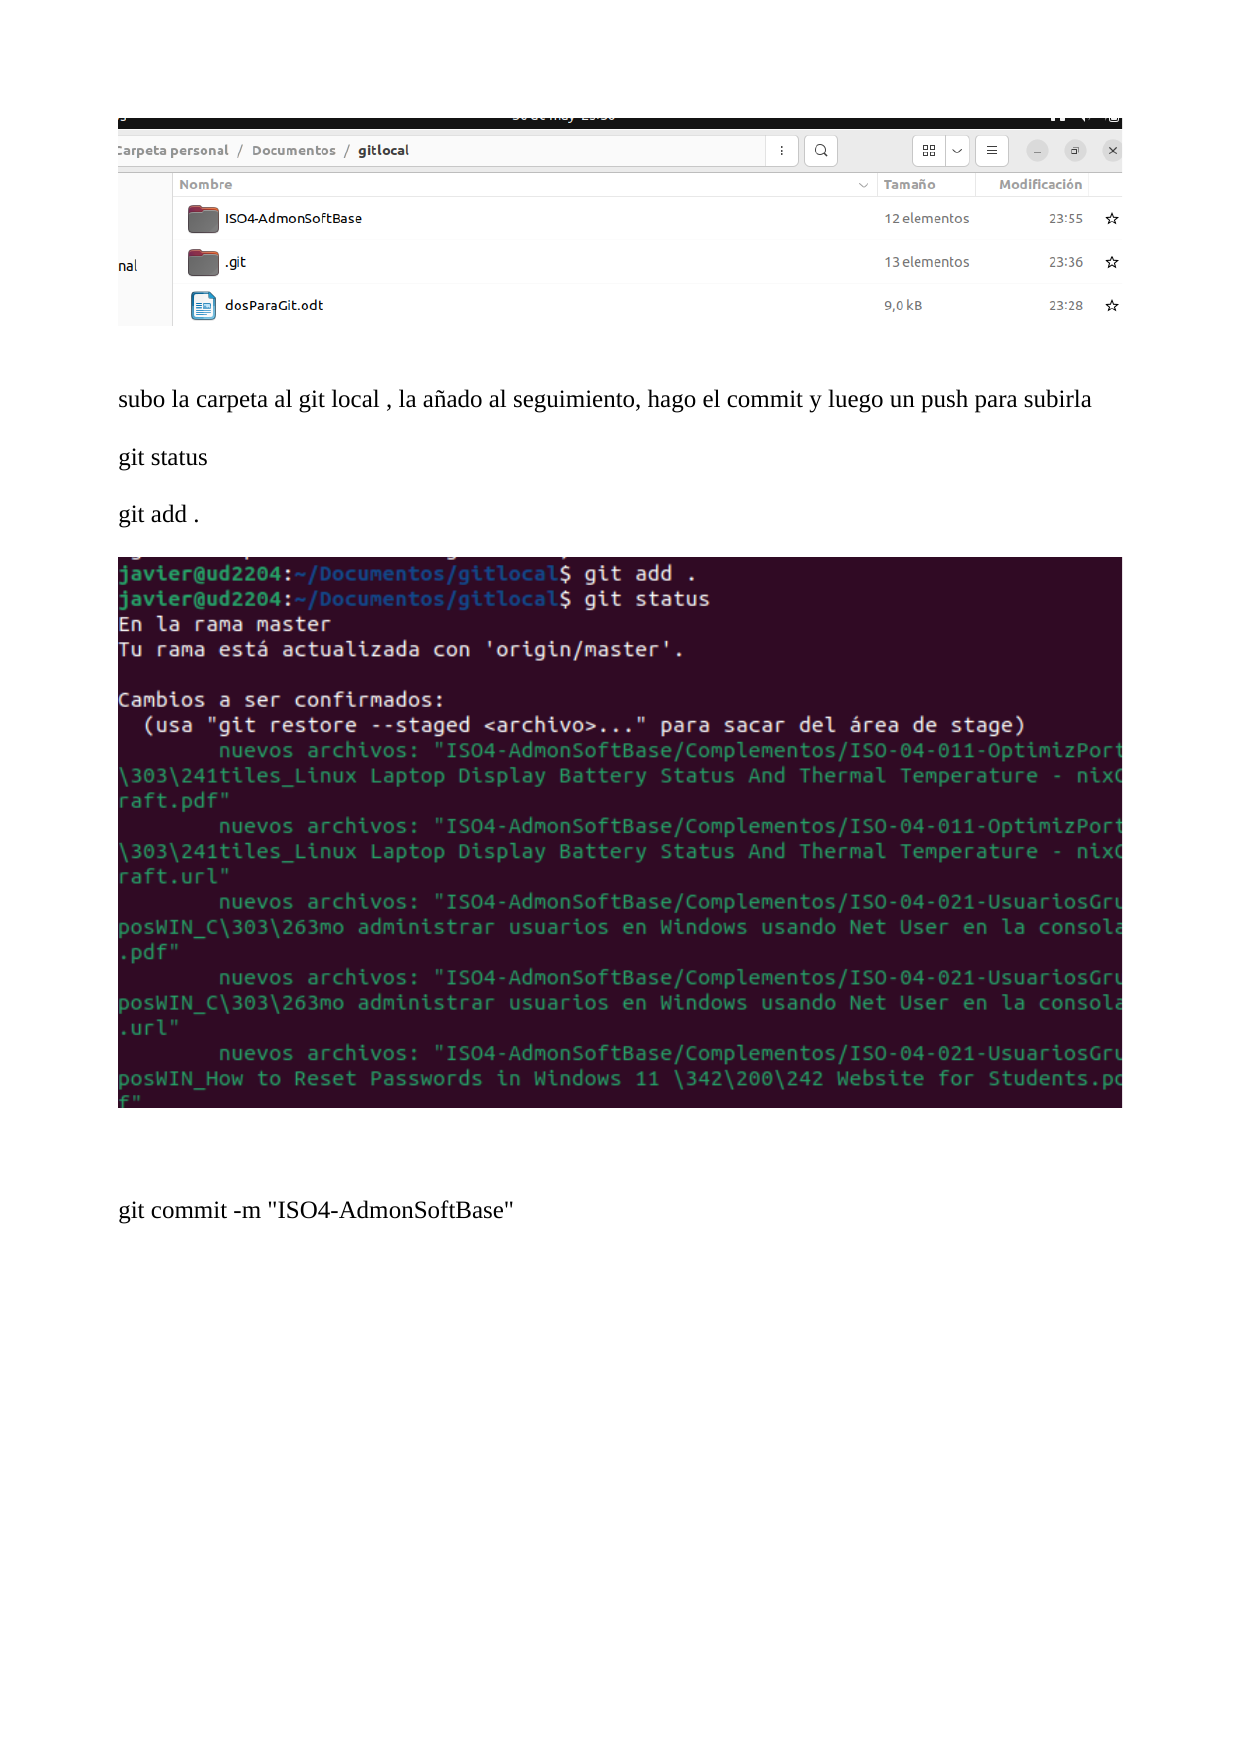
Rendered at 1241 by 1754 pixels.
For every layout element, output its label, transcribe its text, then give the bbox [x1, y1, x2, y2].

picture [118, 557, 1123, 1108]
text git status [118, 442, 1122, 470]
picture [118, 118, 1123, 326]
text subo la carpeta al git local , la añado al seguimiento, hago el commit y luego un push para subirla [118, 384, 1122, 412]
text git commit -m "ISO4-AdmonSoftBase" [118, 1195, 1122, 1223]
text git add . [118, 499, 1122, 528]
